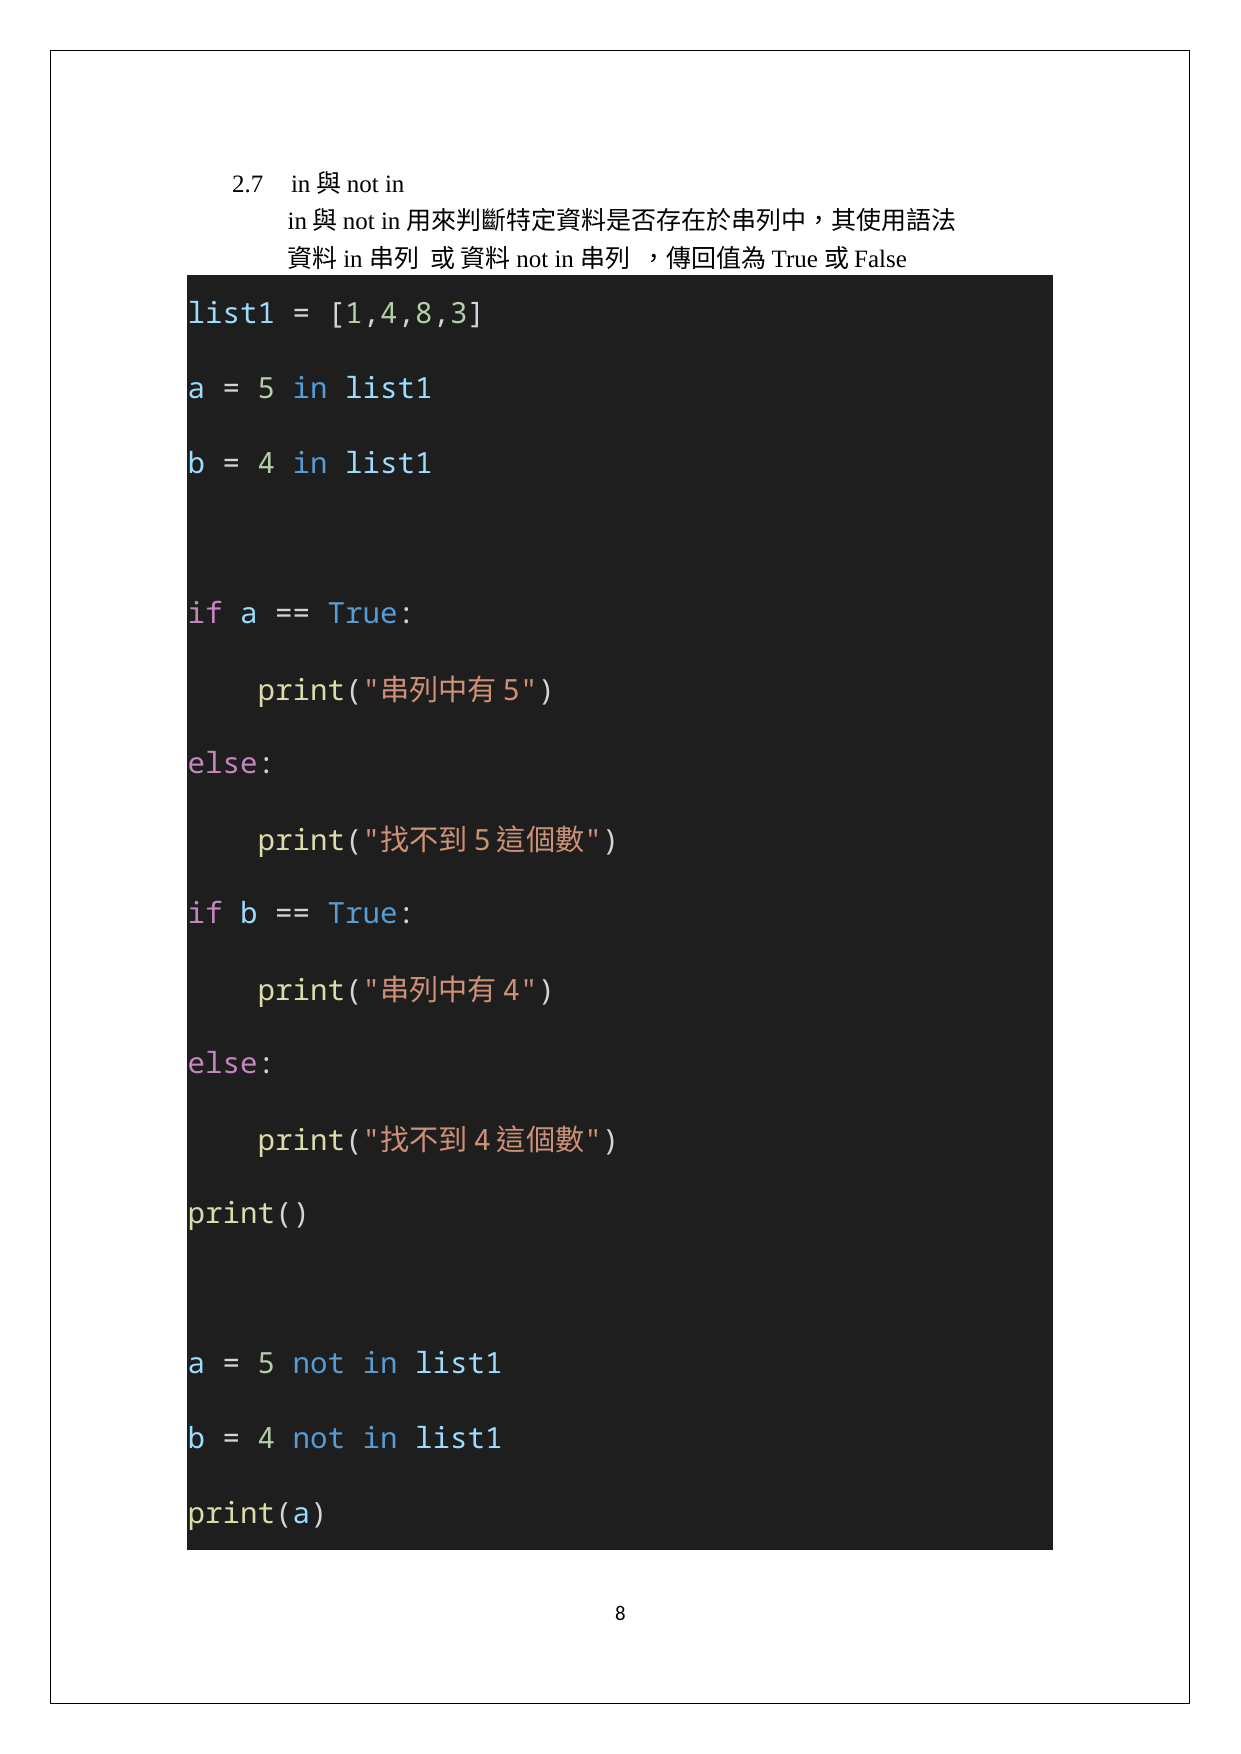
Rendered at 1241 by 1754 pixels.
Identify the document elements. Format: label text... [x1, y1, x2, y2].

text 資料 in 串列 或 資料 not in 串列 ，傳回值為True 或False [237, 237, 1053, 275]
text b = 4 in list1 [187, 425, 1053, 500]
text b = 4 not in list1 [187, 1400, 1053, 1475]
text in與 not in 用來判斷特定資料是否存在於串列中，其使用語法 [237, 200, 1053, 237]
text print("找不到5這個數") [187, 800, 1053, 875]
text if b == True: [187, 875, 1053, 950]
text a = 5 not in list1 [187, 1325, 1053, 1400]
text print() [187, 1175, 1053, 1250]
text print(a) [187, 1475, 1053, 1550]
text if a == True: [187, 575, 1053, 650]
list in 與not in [232, 162, 1053, 200]
text else: [187, 1025, 1053, 1100]
text else: [187, 725, 1053, 800]
text print("找不到4這個數") [187, 1100, 1053, 1175]
text print("串列中有4") [187, 950, 1053, 1025]
text a = 5 in list1 [187, 350, 1053, 425]
text list1 = [1,4,8,3] [187, 275, 1053, 350]
text print("串列中有5") [187, 650, 1053, 725]
